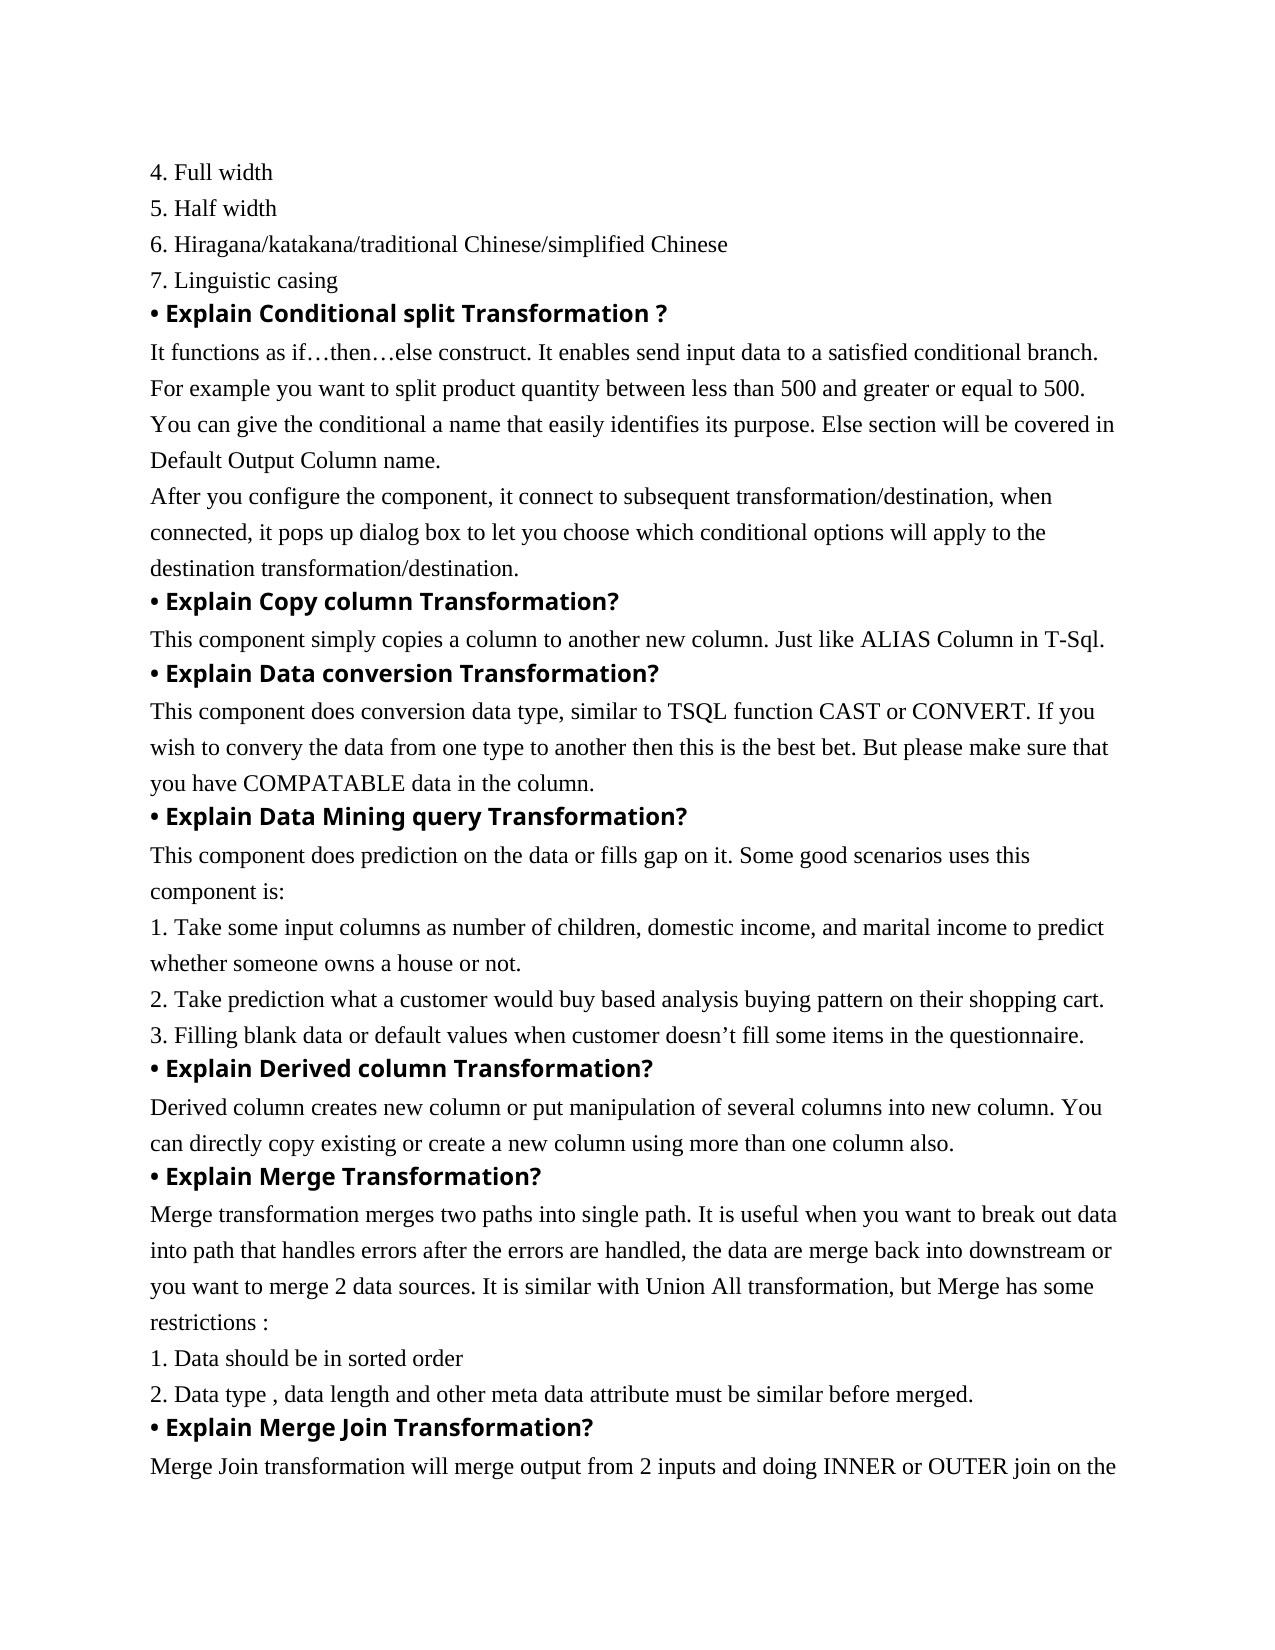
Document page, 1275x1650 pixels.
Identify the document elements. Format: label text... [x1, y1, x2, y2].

text • Explain Conditional split Transformation ? It functions as if…then…else construct. It enables send input data to a satisfied conditional branch. For example you want to split product quantity between less than 500 and greater or equal to 500. You can give the conditional a name that easily identifies its purpose. Else section will be covered in Default Output Column name. After you configure the component, it connect to subsequent transformation/destination, when connected, it pops up dialog box to let you choose which conditional options will apply to the destination transformation/destination. [150, 294, 1125, 581]
text • Explain Copy column Transformation? This component simply copies a column to another new column. Just like ALIAS Column in T-Sql. [150, 581, 1125, 653]
text • Explain Derived column Transformation? Derived column creates new column or put manipulation of several columns into new column. You can directly copy existing or create a new column using more than one column also. [150, 1048, 1125, 1156]
text • Explain Data Mining query Transformation? This component does prediction on the data or fills gap on it. Some good scenarios uses this component is: 1. Take some input columns as number of children, domestic income, and marital income to predict whether someone owns a house or not. 2. Take prediction what a customer would buy based analysis buying pattern on their shopping cart. 3. Filling blank data or default values when customer doesn’t fill some items in the questionnaire. [150, 797, 1125, 1048]
text • Explain Merge Transformation? Merge transformation merges two paths into single path. It is useful when you want to break out data into path that handles errors after the errors are handled, the data are merge back into downstream or you want to merge 2 data sources. It is similar with Union All transformation, but Merge has some restrictions : 1. Data should be in sorted order 2. Data type , data length and other meta data attribute must be similar before merged. [150, 1156, 1125, 1408]
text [150, 150, 1125, 294]
text • Explain Data conversion Transformation? This component does conversion data type, similar to TSQL function CAST or CONVERT. If you wish to convery the data from one type to another then this is the best bet. But please make sure that you have COMPATABLE data in the column. [150, 653, 1125, 797]
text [150, 1408, 1125, 1480]
